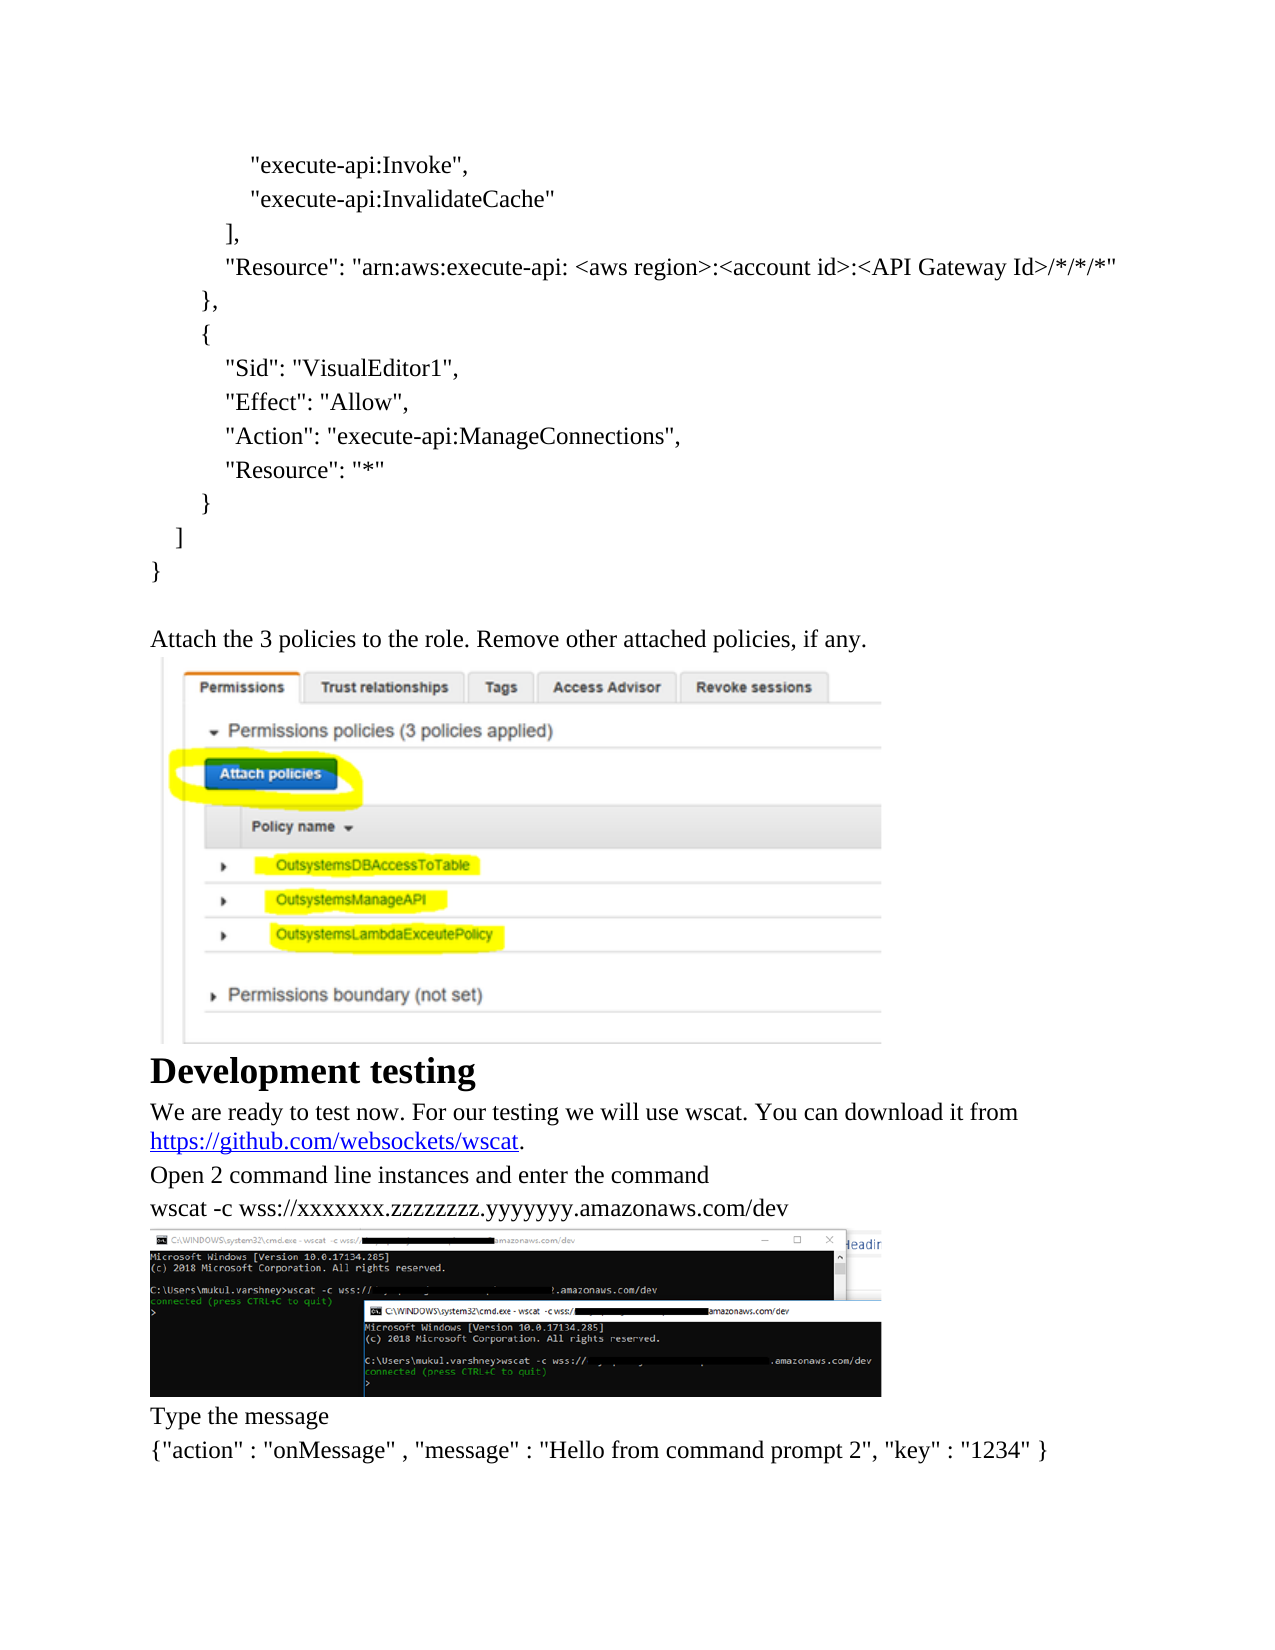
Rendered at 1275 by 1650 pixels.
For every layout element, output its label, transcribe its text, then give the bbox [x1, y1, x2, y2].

text } [150, 488, 1125, 517]
text Attach the 3 policies to the role. Remove other attached policies, if any. [150, 624, 1125, 653]
text { [150, 319, 1125, 348]
text "Sid": "VisualEditor1", [150, 353, 1125, 382]
text "Resource": "*" [150, 455, 1125, 483]
text ], [150, 218, 1125, 246]
subtitle Development testing [150, 1049, 1125, 1092]
text "execute-api:InvalidateCache" [150, 184, 1125, 213]
text "Action": "execute-api:ManageConnections", [150, 421, 1125, 449]
text ] [150, 522, 1125, 551]
text Open 2 command line instances and enter the command [150, 1160, 1125, 1188]
text Type the message [150, 1401, 1125, 1430]
text wscat -c wss://xxxxxxx.zzzzzzzz.yyyyyyy.amazonaws.com/dev [150, 1193, 1125, 1222]
text {"action" : "onMessage" , "message" : "Hello from command prompt 2", "key" : "1234" } [150, 1435, 1125, 1464]
text }, [150, 285, 1125, 314]
text We are ready to test now. For our testing we will use wscat. You can download it from https://github.com/websockets/wscat. [150, 1097, 1125, 1154]
text "execute-api:Invoke", [150, 150, 1125, 179]
text "Effect": "Allow", [150, 387, 1125, 416]
text "Resource": "arn:aws:execute-api: <aws region>:<account id>:<API Gateway Id>/*/*/*" [150, 252, 1125, 280]
text } [150, 556, 1125, 585]
